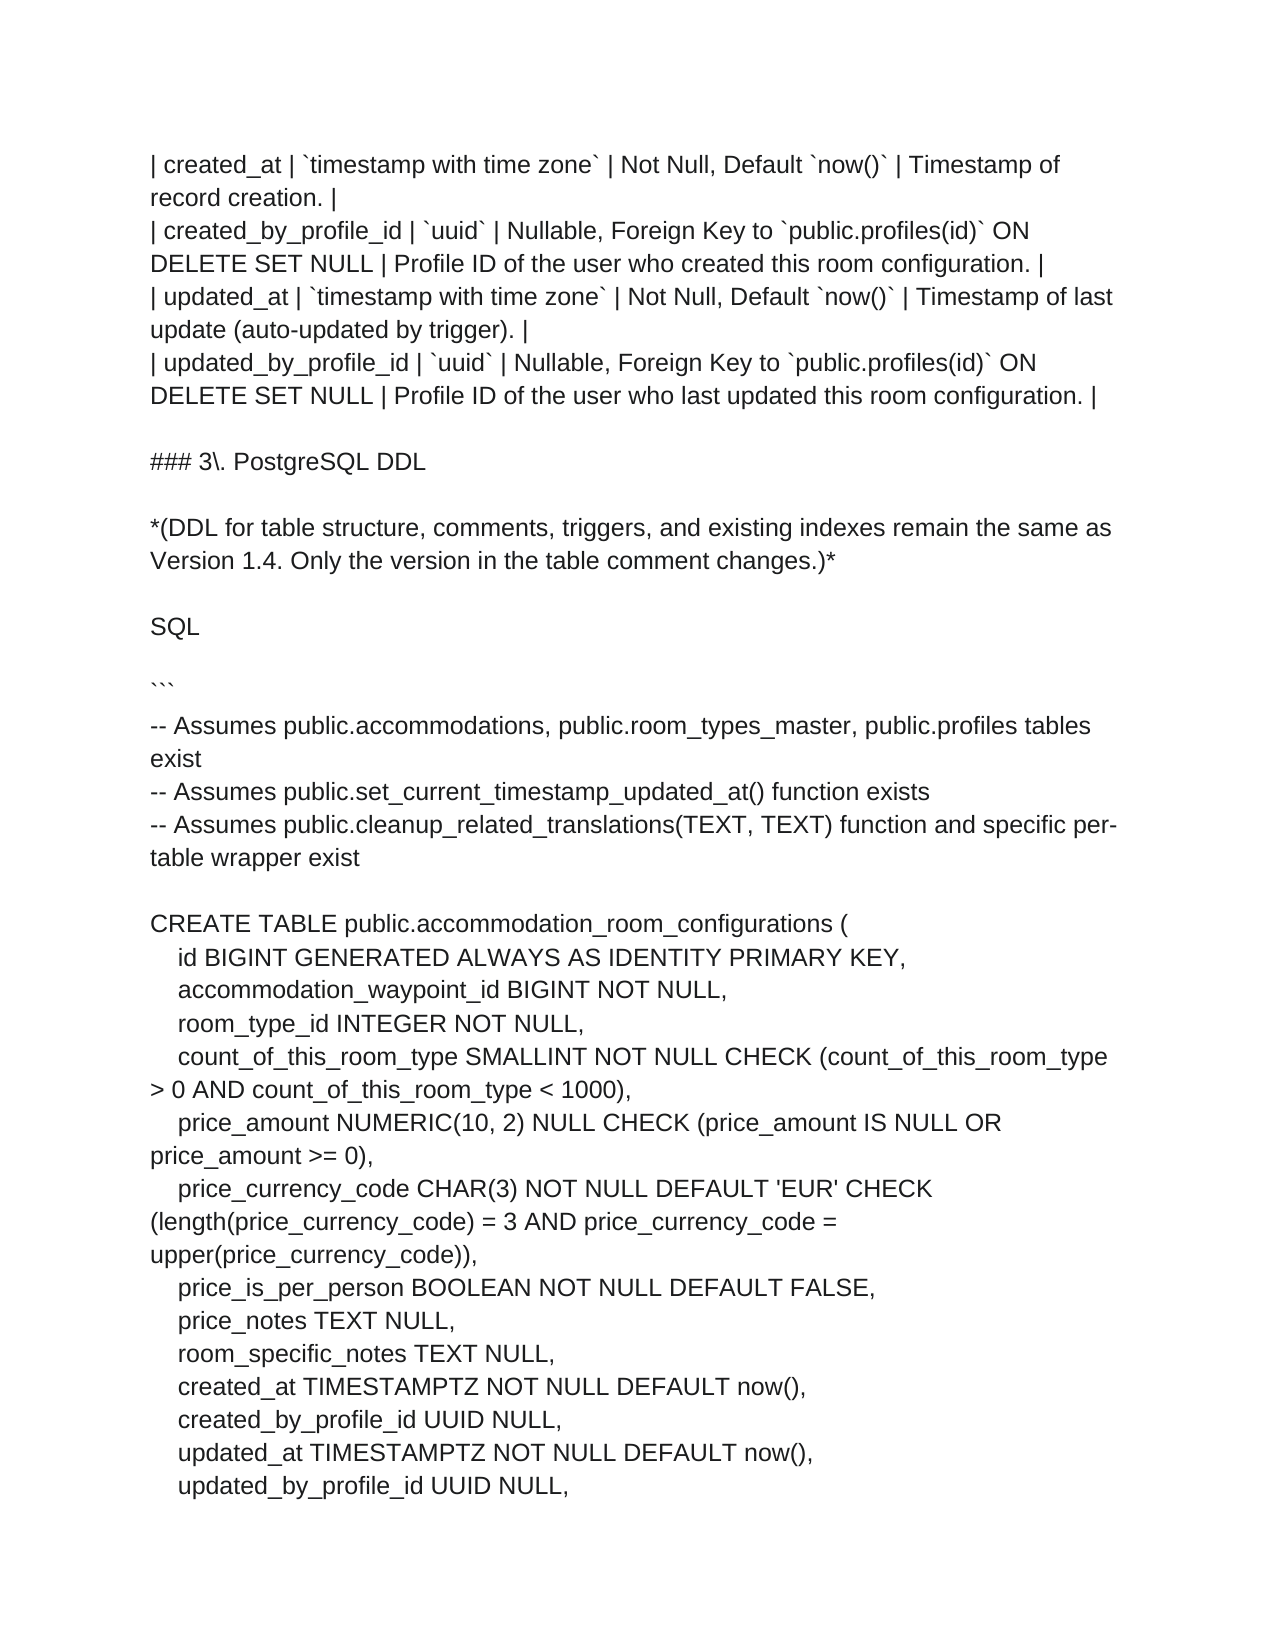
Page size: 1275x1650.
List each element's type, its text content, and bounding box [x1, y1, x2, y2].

text CREATE TABLE public.accommodation_room_configurations ( [150, 909, 1125, 938]
text count_of_this_room_type SMALLINT NOT NULL CHECK (count_of_this_room_type > 0 AND count_of_this_room_type < 1000), [150, 1042, 1125, 1103]
text -- Assumes public.accommodations, public.room_types_master, public.profiles tables exist [150, 711, 1125, 773]
text price_amount NUMERIC(10, 2) NULL CHECK (price_amount IS NULL OR price_amount >= 0), [150, 1108, 1125, 1169]
text price_is_per_person BOOLEAN NOT NULL DEFAULT FALSE, [150, 1273, 1125, 1301]
text -- Assumes public.set_current_timestamp_updated_at() function exists [150, 777, 1125, 806]
text -- Assumes public.cleanup_related_translations(TEXT, TEXT) function and specific per-table wrapper exist [150, 810, 1125, 872]
text ``` [150, 678, 1125, 707]
text created_by_profile_id UUID NULL, [150, 1405, 1125, 1433]
text ### 3\. PostgreSQL DDL [150, 447, 1125, 476]
text room_specific_notes TEXT NULL, [150, 1339, 1125, 1367]
text | updated_at | `timestamp with time zone` | Not Null, Default `now()` | Timestamp of last update (auto-updated by trigger). | [150, 282, 1125, 344]
text updated_at TIMESTAMPTZ NOT NULL DEFAULT now(), [150, 1438, 1125, 1467]
text | created_by_profile_id | `uuid` | Nullable, Foreign Key to `public.profiles(id)` ON DELETE SET NULL | Profile ID of the user who created this room configuration. | [150, 216, 1125, 278]
text accommodation_waypoint_id BIGINT NOT NULL, [150, 976, 1125, 1004]
text | created_at | `timestamp with time zone` | Not Null, Default `now()` | Timestamp of record creation. | [150, 150, 1125, 212]
text | updated_by_profile_id | `uuid` | Nullable, Foreign Key to `public.profiles(id)` ON DELETE SET NULL | Profile ID of the user who last updated this room configuration. | [150, 348, 1125, 410]
text id BIGINT GENERATED ALWAYS AS IDENTITY PRIMARY KEY, [150, 942, 1125, 971]
text price_notes TEXT NULL, [150, 1306, 1125, 1334]
text updated_by_profile_id UUID NULL, [150, 1471, 1125, 1499]
text created_at TIMESTAMPTZ NOT NULL DEFAULT now(), [150, 1372, 1125, 1401]
text room_type_id INTEGER NOT NULL, [150, 1008, 1125, 1037]
text *(DDL for table structure, comments, triggers, and existing indexes remain the same as Version 1.4. Only the version in the table comment changes.)* [150, 513, 1125, 575]
text price_currency_code CHAR(3) NOT NULL DEFAULT 'EUR' CHECK (length(price_currency_code) = 3 AND price_currency_code = upper(price_currency_code)), [150, 1174, 1125, 1268]
text SQL [150, 612, 1125, 641]
